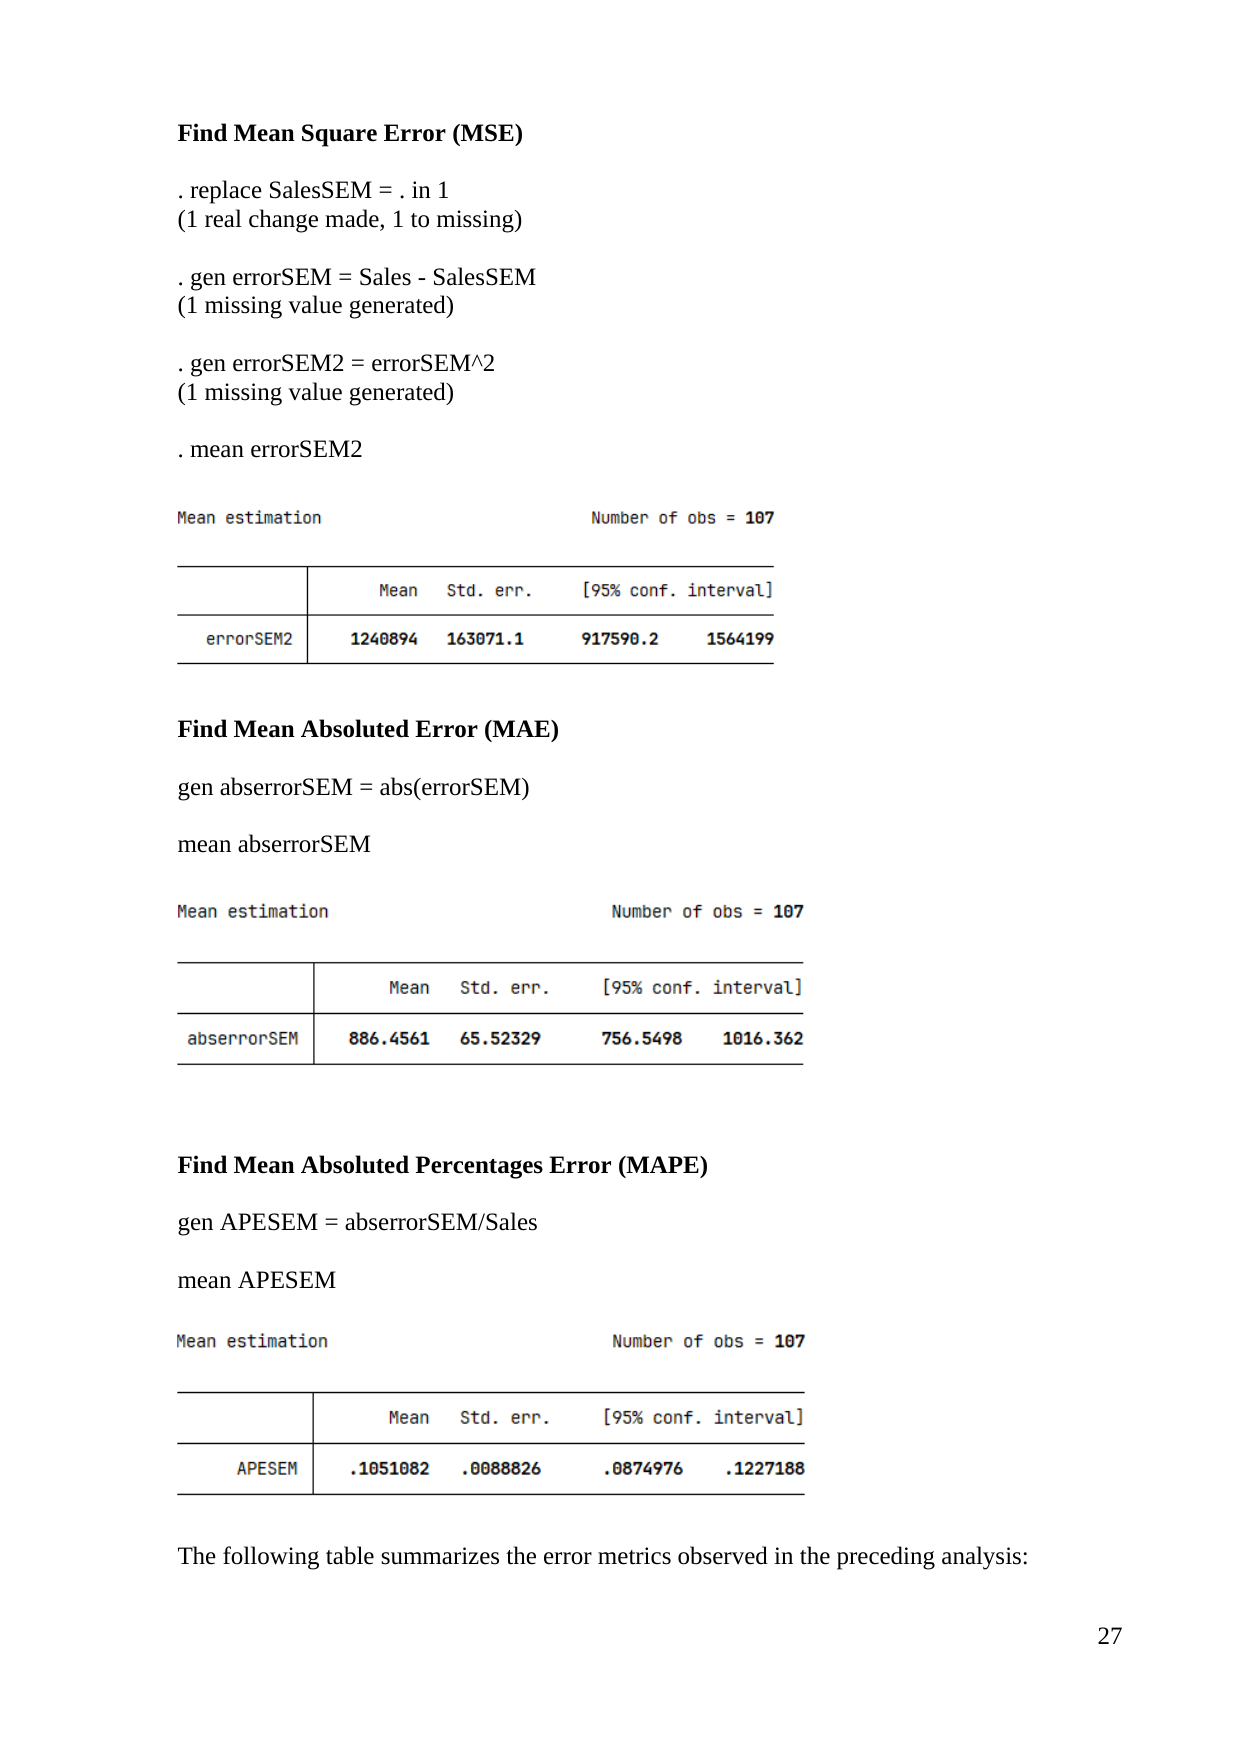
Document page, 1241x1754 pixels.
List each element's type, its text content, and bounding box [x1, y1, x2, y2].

text The following table summarizes the error metrics observed in the preceding analysis: [177, 1541, 1122, 1570]
text mean abserrorSEM [177, 829, 1122, 858]
text (1 missing value generated) [177, 377, 1122, 406]
text . gen errorSEM = Sales - SalesSEM [177, 262, 1122, 291]
text . gen errorSEM2 = errorSEM^2 [177, 348, 1122, 377]
text gen APESEM = abserrorSEM/Sales [177, 1207, 1122, 1236]
text (1 real change made, 1 to missing) [177, 204, 1122, 233]
picture [177, 1322, 820, 1513]
text Find Mean Square Error (MSE) [177, 118, 1122, 147]
picture [177, 886, 816, 1093]
text Find Mean Absoluted Error (MAE) [177, 714, 1122, 743]
text . replace SalesSEM = . in 1 [177, 176, 1122, 204]
text Find Mean Absoluted Percentages Error (MAPE) [177, 1150, 1122, 1179]
text (1 missing value generated) [177, 291, 1122, 319]
text mean APESEM [177, 1265, 1122, 1294]
picture [177, 491, 804, 686]
text gen abserrorSEM = abs(errorSEM) [177, 772, 1122, 800]
text . mean errorSEM2 [177, 434, 1122, 463]
